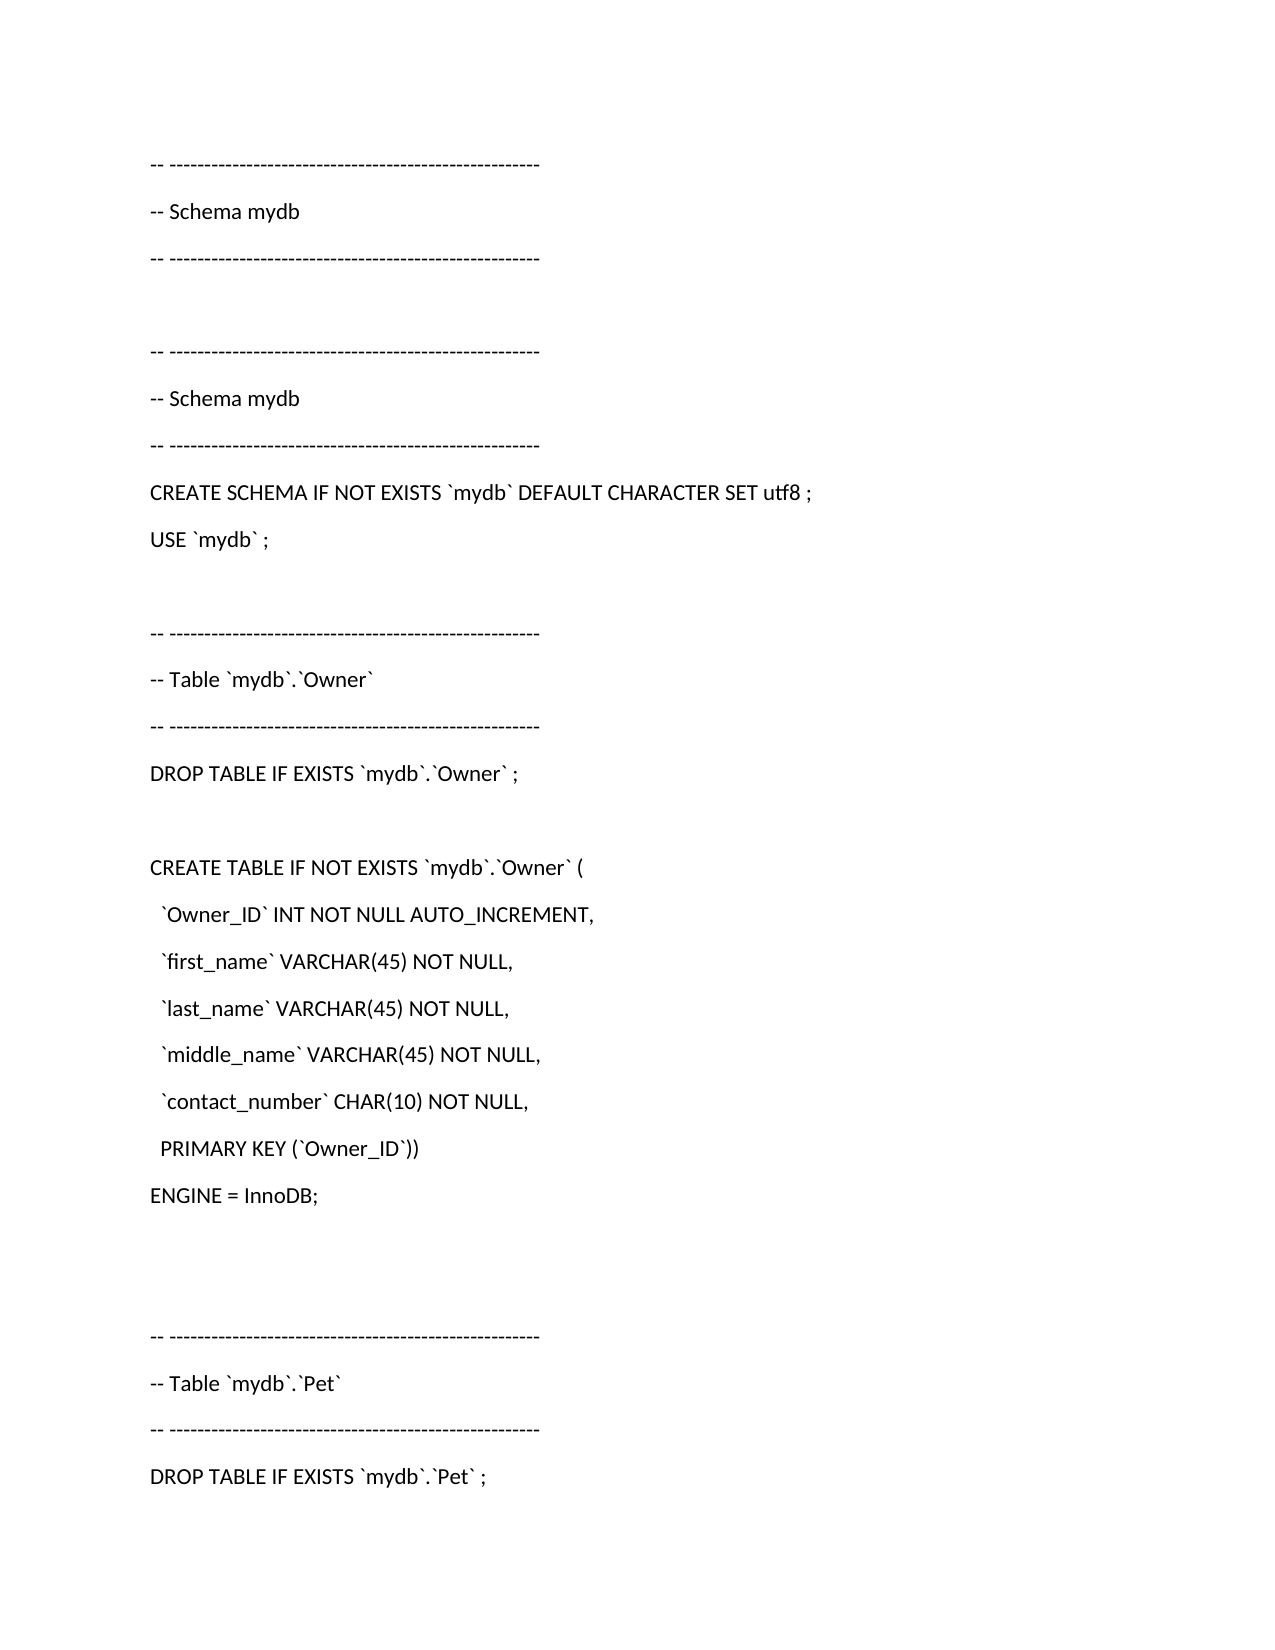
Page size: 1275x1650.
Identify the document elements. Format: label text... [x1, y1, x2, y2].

text `contact_number` CHAR(10) NOT NULL, [150, 1087, 1125, 1116]
text -- ----------------------------------------------------- [150, 244, 1125, 272]
text -- ----------------------------------------------------- [150, 1416, 1125, 1444]
text -- ----------------------------------------------------- [150, 150, 1125, 178]
text USE `mydb` ; [150, 525, 1125, 553]
text -- ----------------------------------------------------- [150, 1322, 1125, 1350]
text -- Schema mydb [150, 197, 1125, 225]
text `middle_name` VARCHAR(45) NOT NULL, [150, 1041, 1125, 1069]
text DROP TABLE IF EXISTS `mydb`.`Pet` ; [150, 1462, 1125, 1491]
text -- ----------------------------------------------------- [150, 337, 1125, 366]
text `last_name` VARCHAR(45) NOT NULL, [150, 994, 1125, 1022]
text -- Table `mydb`.`Pet` [150, 1369, 1125, 1397]
text -- ----------------------------------------------------- [150, 431, 1125, 459]
text ENGINE = InnoDB; [150, 1181, 1125, 1209]
text DROP TABLE IF EXISTS `mydb`.`Owner` ; [150, 759, 1125, 787]
text -- Schema mydb [150, 384, 1125, 412]
text -- ----------------------------------------------------- [150, 619, 1125, 647]
text `Owner_ID` INT NOT NULL AUTO_INCREMENT, [150, 900, 1125, 928]
text -- ----------------------------------------------------- [150, 712, 1125, 741]
text CREATE TABLE IF NOT EXISTS `mydb`.`Owner` ( [150, 853, 1125, 881]
text `first_name` VARCHAR(45) NOT NULL, [150, 947, 1125, 975]
text CREATE SCHEMA IF NOT EXISTS `mydb` DEFAULT CHARACTER SET utf8 ; [150, 478, 1125, 506]
text -- Table `mydb`.`Owner` [150, 666, 1125, 694]
text PRIMARY KEY (`Owner_ID`)) [150, 1134, 1125, 1162]
